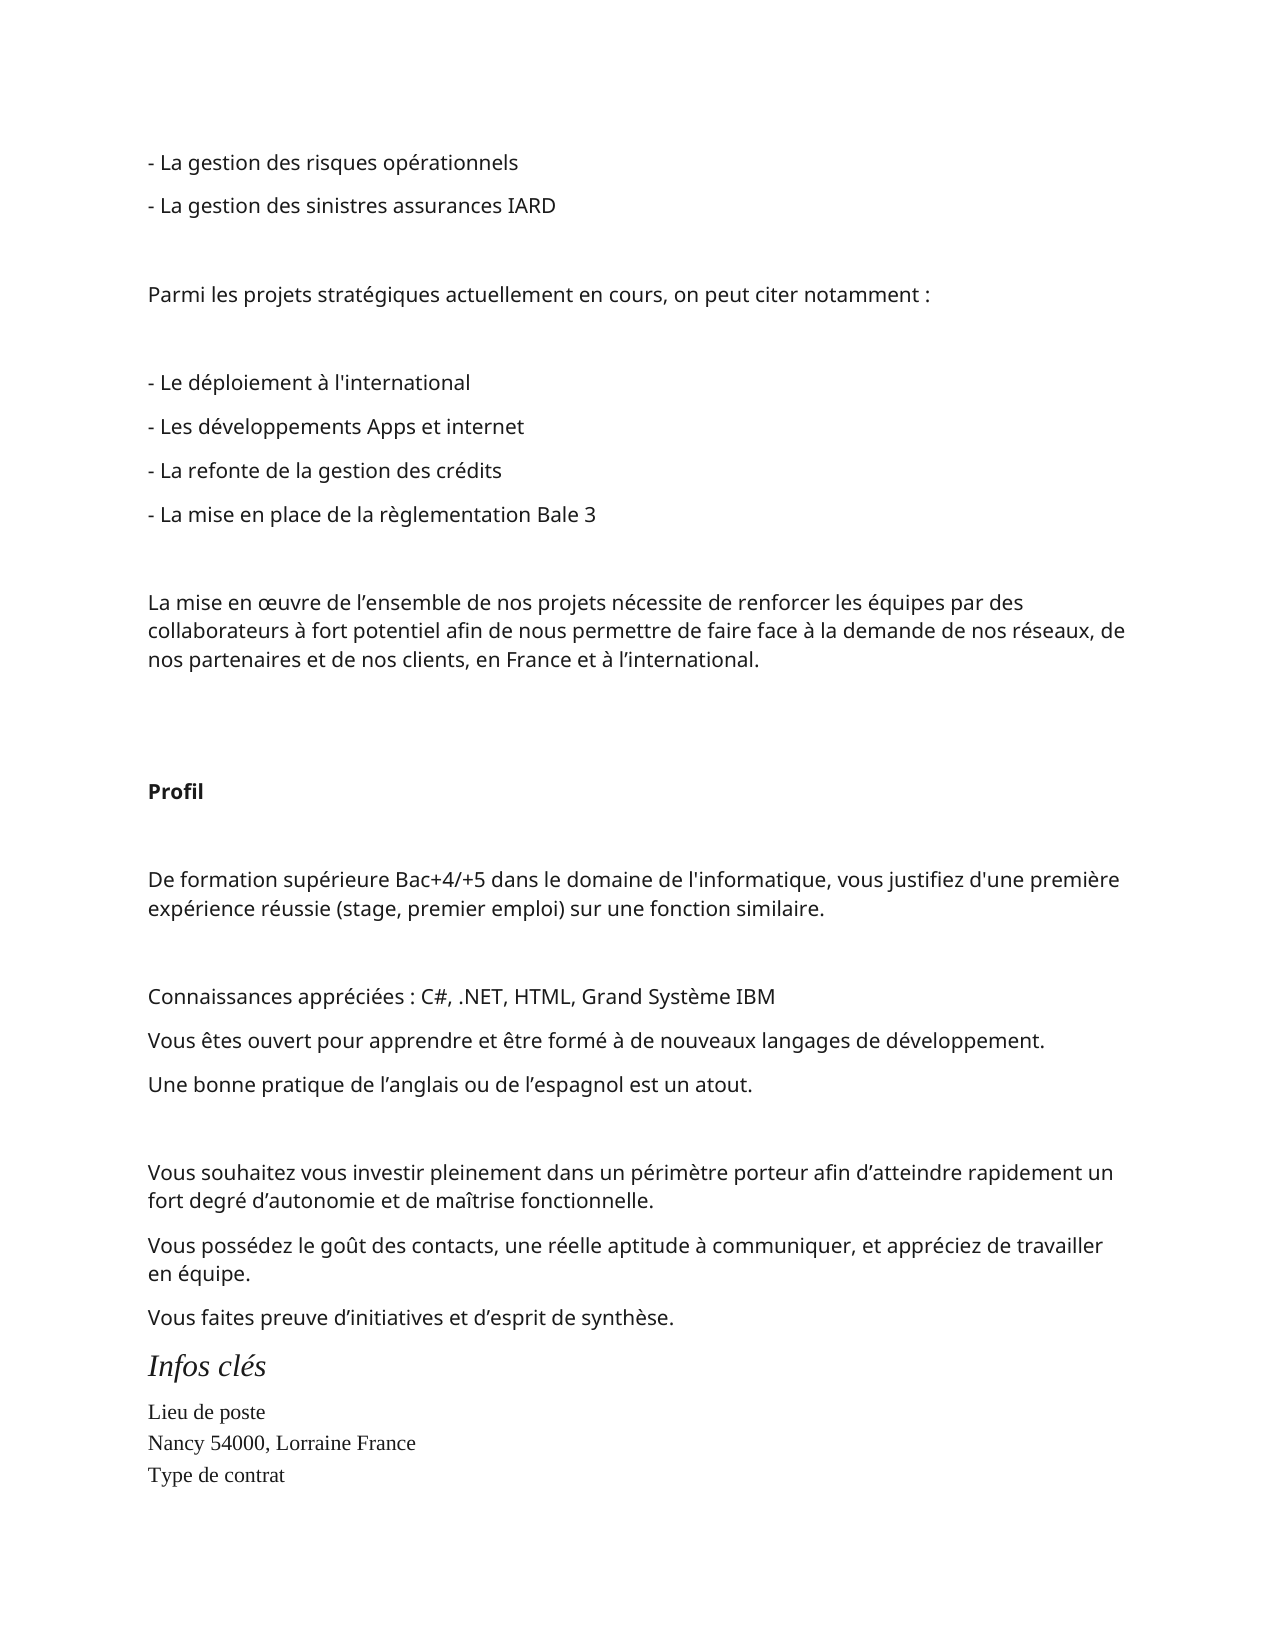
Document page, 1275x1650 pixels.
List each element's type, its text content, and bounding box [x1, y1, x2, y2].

text Profil [148, 777, 1157, 806]
text Parmi les projets stratégiques actuellement en cours, on peut citer notamment : [148, 280, 1127, 308]
text - Le déploiement à l'international [148, 368, 1127, 396]
text Infos clés [148, 1347, 1127, 1383]
text Nancy 54000, Lorraine France [148, 1430, 1127, 1456]
text Connaissances appréciées : C#, .NET, HTML, Grand Système IBM [148, 982, 1127, 1010]
text Vous souhaitez vous investir pleinement dans un périmètre porteur afin d’atteindre rapidement un fort degré d’autonomie et de maîtrise fonctionnelle. [148, 1158, 1127, 1215]
text - Les développements Apps et internet [148, 412, 1127, 440]
text Lieu de poste [148, 1399, 1127, 1424]
text La mise en œuvre de l’ensemble de nos projets nécessite de renforcer les équipes par des collaborateurs à fort potentiel afin de nous permettre de faire face à la demande de nos réseaux, de nos partenaires et de nos clients, en France et à l’international. [148, 588, 1127, 673]
text Vous possédez le goût des contacts, une réelle aptitude à communiquer, et appréciez de travailler en équipe. [148, 1231, 1127, 1288]
text Une bonne pratique de l’anglais ou de l’espagnol est un atout. [148, 1070, 1127, 1098]
text De formation supérieure Bac+4/+5 dans le domaine de l'informatique, vous justifiez d'une première expérience réussie (stage, premier emploi) sur une fonction similaire. [148, 865, 1127, 922]
text Type de contrat [148, 1462, 1127, 1487]
text - La mise en place de la règlementation Bale 3 [148, 500, 1127, 528]
text Vous êtes ouvert pour apprendre et être formé à de nouveaux langages de développement. [148, 1026, 1127, 1054]
text - La refonte de la gestion des crédits [148, 456, 1127, 484]
text Vous faites preuve d’initiatives et d’esprit de synthèse. [148, 1303, 1127, 1332]
text - La gestion des risques opérationnels [148, 148, 1127, 176]
text - La gestion des sinistres assurances IARD [148, 192, 1127, 220]
